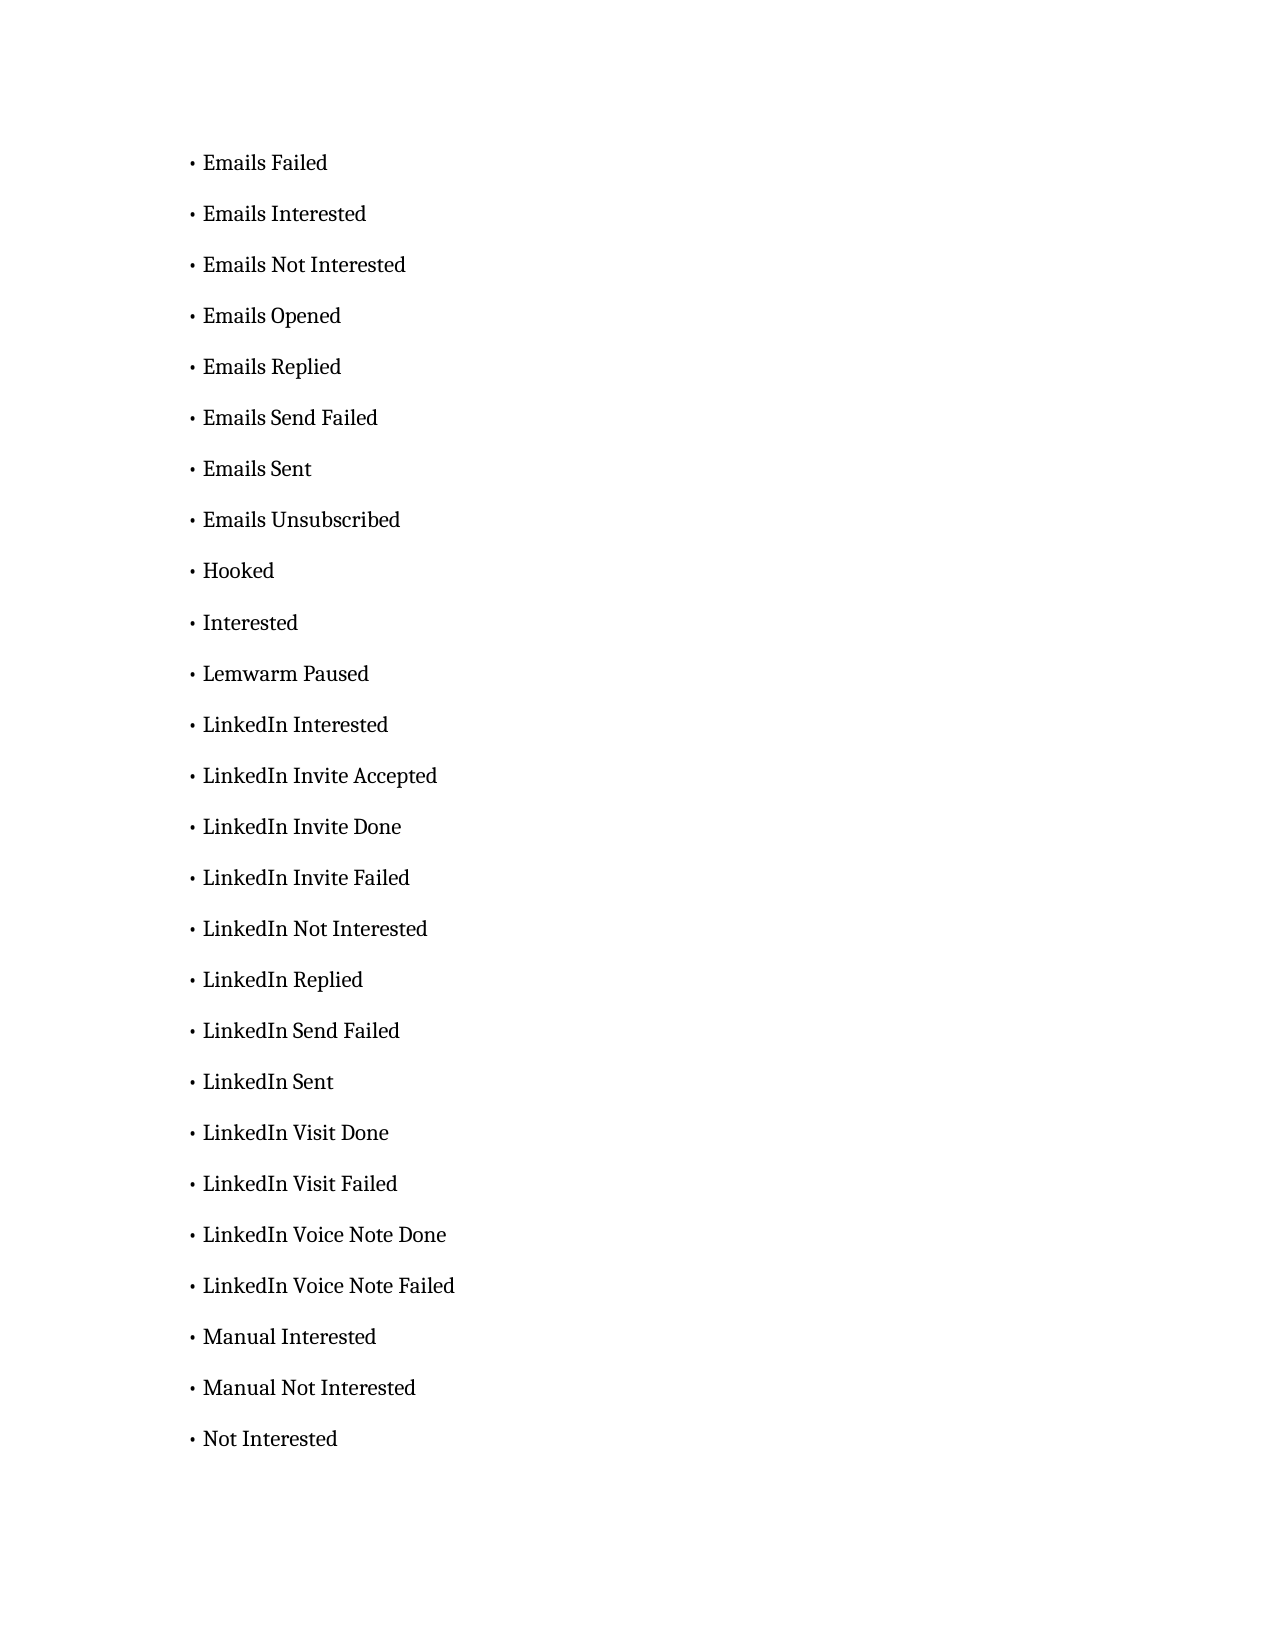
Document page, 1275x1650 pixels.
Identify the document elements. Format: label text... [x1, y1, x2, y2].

text • LinkedIn Voice Note Done [187, 1222, 1087, 1248]
text • Emails Failed [187, 150, 1087, 176]
text • Manual Not Interested [187, 1375, 1087, 1401]
text • LinkedIn Not Interested [187, 916, 1087, 942]
text • LinkedIn Sent [187, 1069, 1087, 1095]
text • Emails Unsubscribed [187, 507, 1087, 534]
text • Not Interested [187, 1426, 1087, 1452]
text • LinkedIn Send Failed [187, 1018, 1087, 1044]
text • LinkedIn Invite Done [187, 813, 1087, 840]
text • Emails Sent [187, 456, 1087, 483]
text • Lemwarm Paused [187, 660, 1087, 687]
text • Manual Interested [187, 1324, 1087, 1350]
text • LinkedIn Invite Failed [187, 864, 1087, 891]
text • LinkedIn Interested [187, 711, 1087, 738]
text • Emails Interested [187, 201, 1087, 227]
text • Emails Opened [187, 303, 1087, 329]
text • LinkedIn Replied [187, 967, 1087, 993]
text • Emails Send Failed [187, 405, 1087, 432]
text • Emails Replied [187, 354, 1087, 381]
text • Interested [187, 609, 1087, 636]
text • LinkedIn Voice Note Failed [187, 1273, 1087, 1299]
text • LinkedIn Visit Done [187, 1120, 1087, 1146]
text • Emails Not Interested [187, 252, 1087, 278]
text • LinkedIn Invite Accepted [187, 762, 1087, 789]
text • Hooked [187, 558, 1087, 585]
text • LinkedIn Visit Failed [187, 1171, 1087, 1197]
